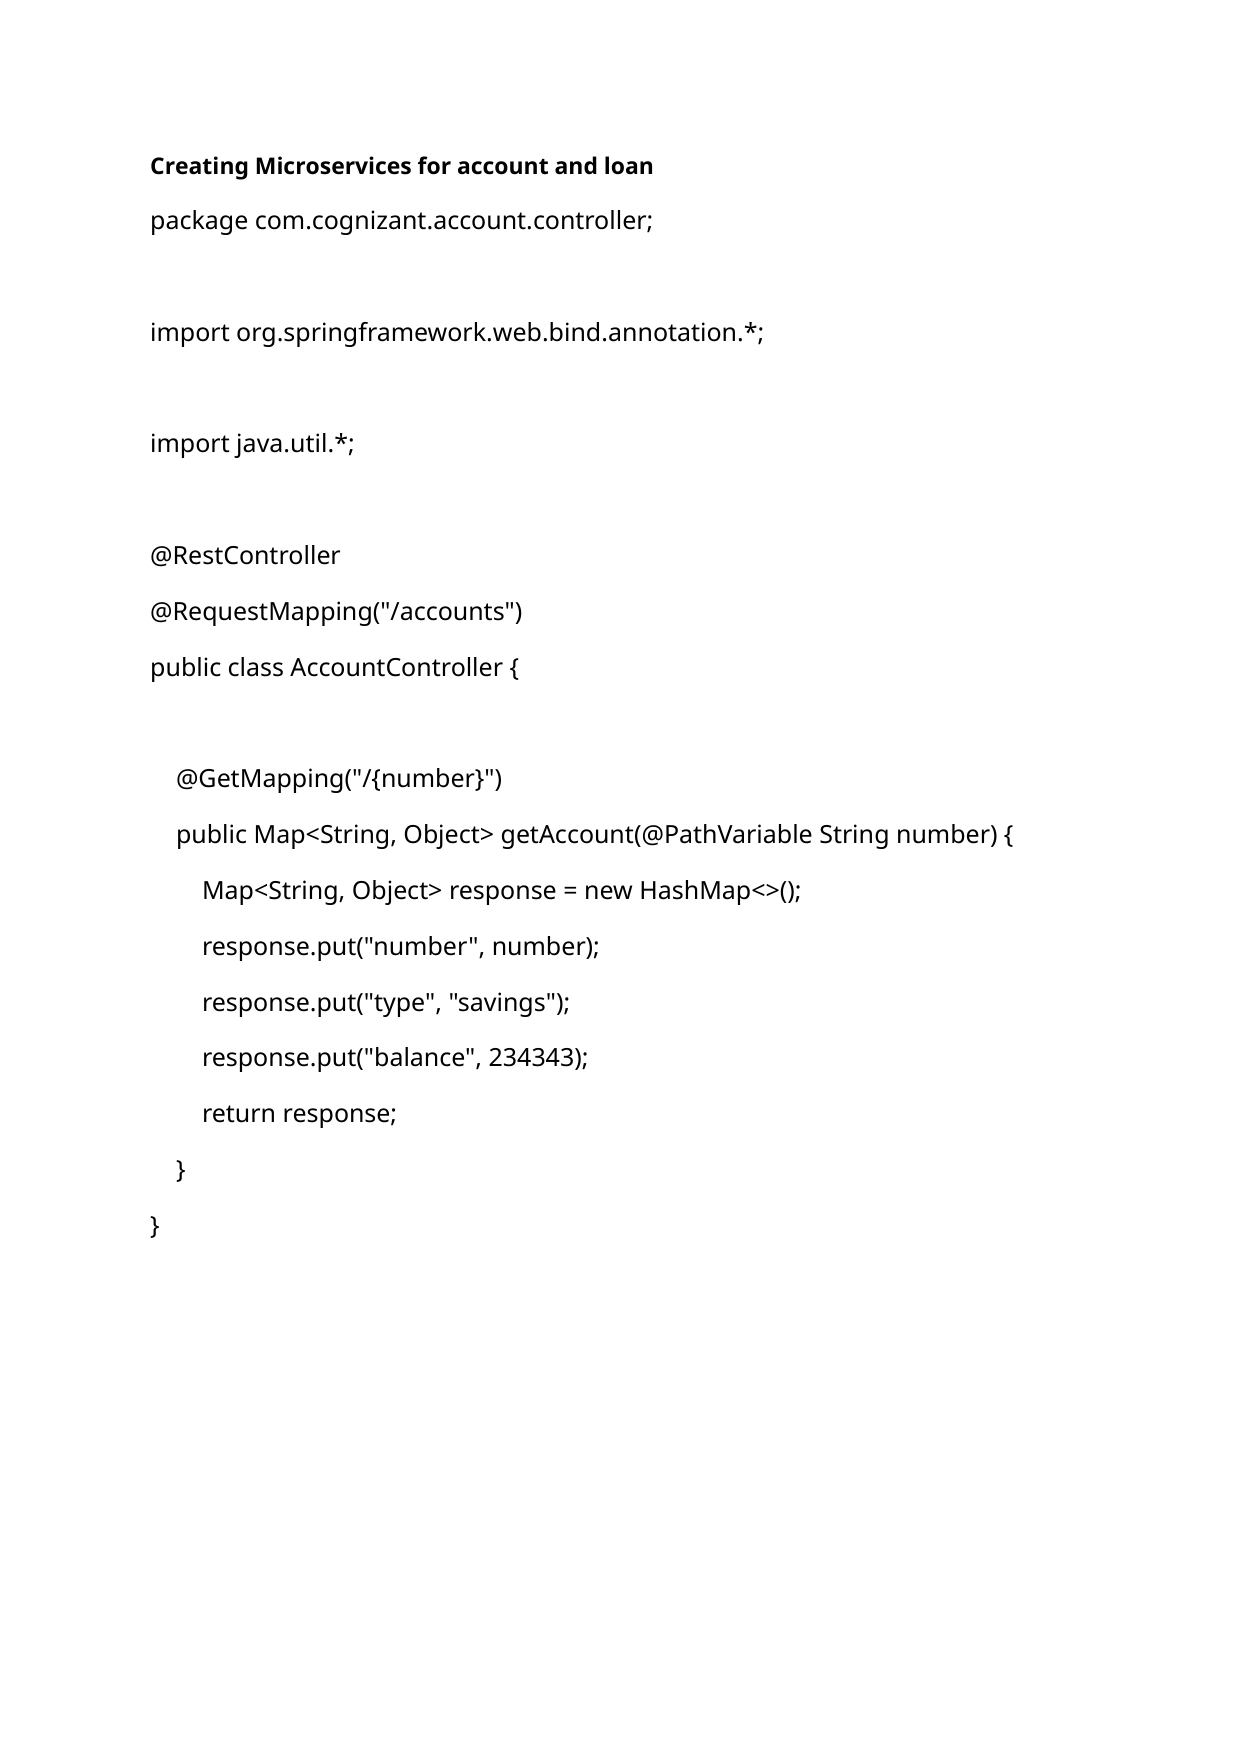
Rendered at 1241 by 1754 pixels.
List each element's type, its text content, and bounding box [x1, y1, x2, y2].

text @RestController [150, 538, 1090, 572]
text Map<String, Object> response = new HashMap<>(); [150, 873, 1090, 907]
text } [150, 1152, 1090, 1186]
text } [150, 1208, 1090, 1242]
text response.put("number", number); [150, 928, 1090, 962]
text import java.util.*; [150, 426, 1090, 460]
text @GetMapping("/{number}") [150, 761, 1090, 795]
text response.put("balance", 234343); [150, 1040, 1090, 1074]
text import org.springframework.web.bind.annotation.*; [150, 314, 1090, 348]
text public Map<String, Object> getAccount(@PathVariable String number) { [150, 817, 1090, 851]
text return response; [150, 1096, 1090, 1130]
text package com.cognizant.account.controller; [150, 203, 1090, 237]
text @RequestMapping("/accounts") [150, 593, 1090, 627]
text response.put("type", "savings"); [150, 984, 1090, 1018]
text public class AccountController { [150, 649, 1090, 683]
text Creating Microservices for account and loan [150, 150, 1090, 181]
